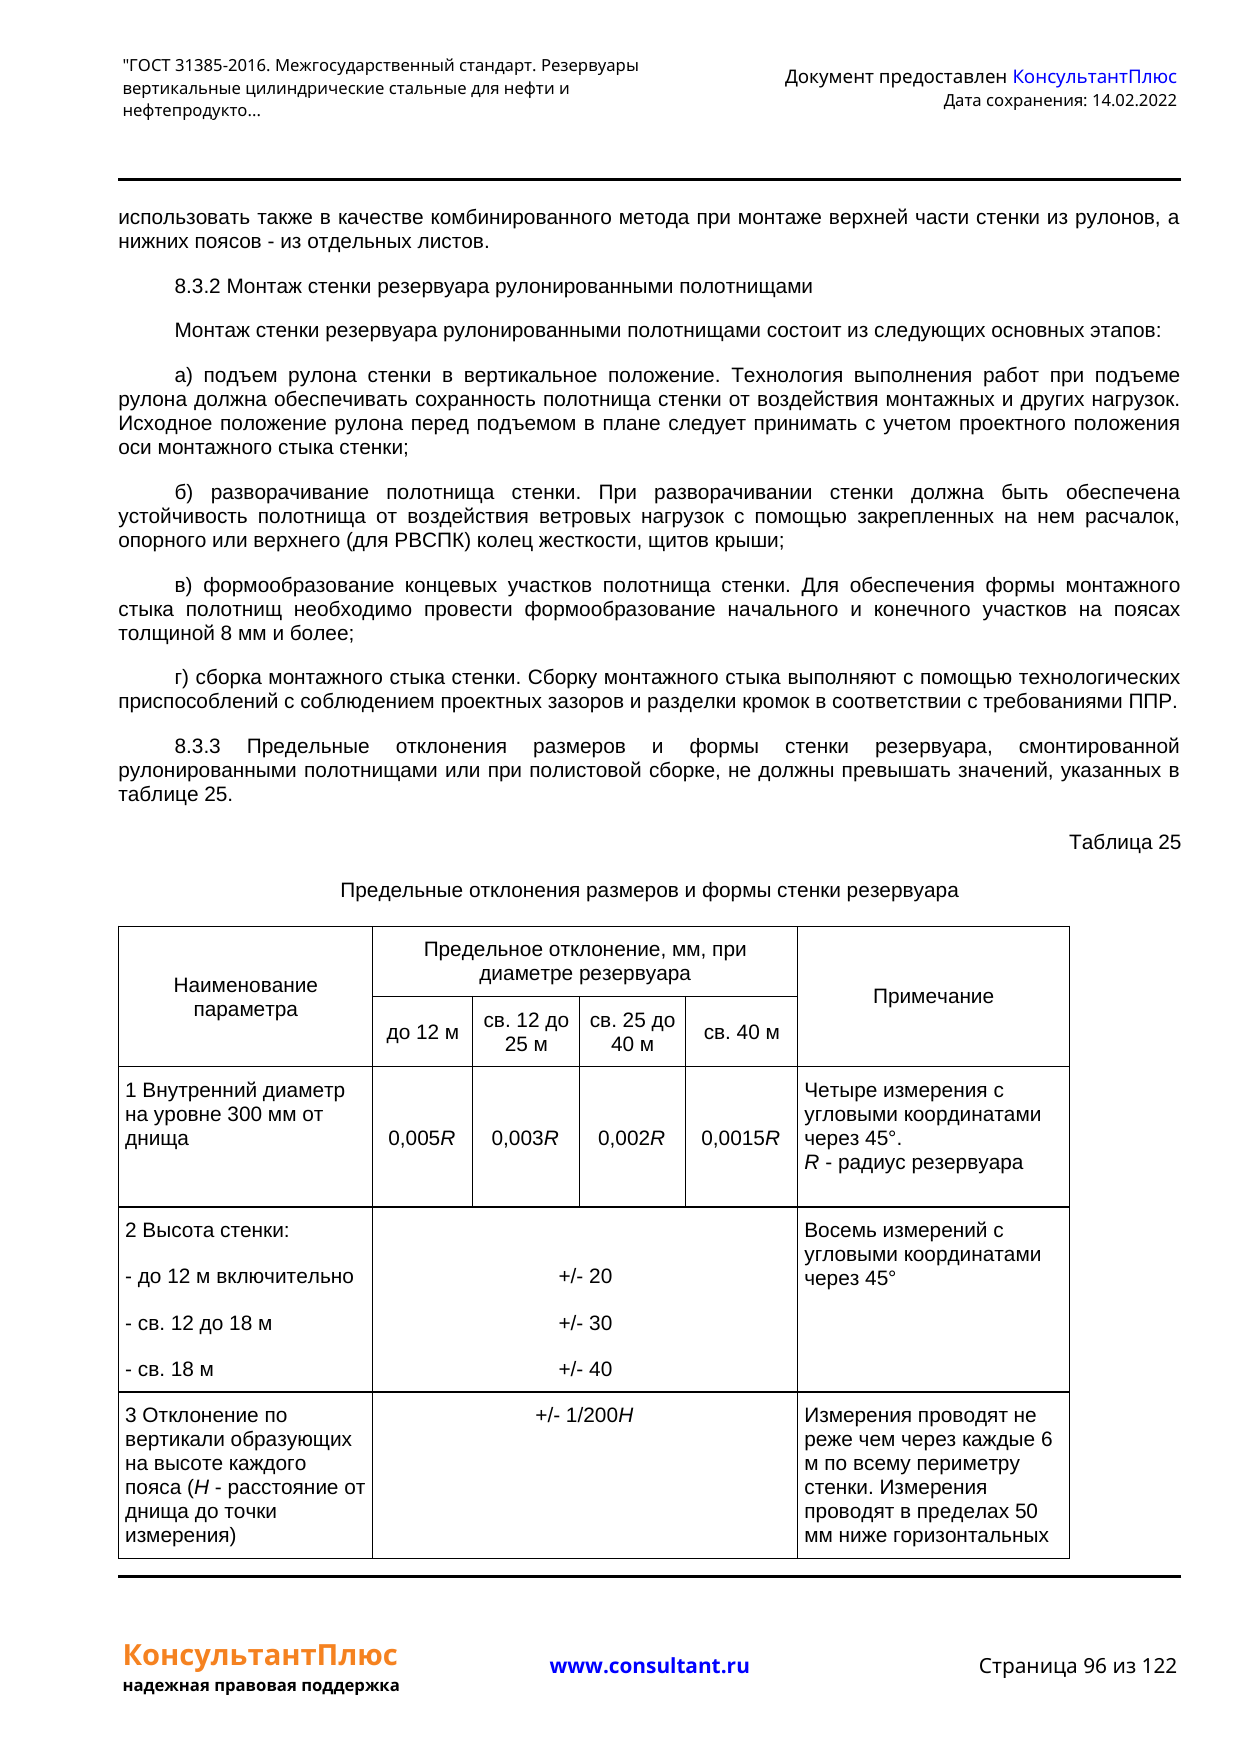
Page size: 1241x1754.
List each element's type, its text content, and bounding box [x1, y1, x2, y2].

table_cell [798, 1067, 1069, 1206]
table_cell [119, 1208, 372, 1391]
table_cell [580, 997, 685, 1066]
text а) подъем рулона стенки в вертикальное положение. Технология выполнения работ при подъеме рулона должна обеспечивать сохранность полотнища стенки от воздействия монтажных и других нагрузок. Исходное положение рулона перед подъемом в плане следует принимать с учетом проектного положения оси монтажного стыка стенки; [118, 363, 1181, 459]
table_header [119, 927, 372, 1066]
text в) формообразование концевых участков полотнища стенки. Для обеспечения формы монтажного стыка полотнищ необходимо провести формообразование начального и конечного участков на поясах толщиной 8 мм и более; [118, 572, 1181, 644]
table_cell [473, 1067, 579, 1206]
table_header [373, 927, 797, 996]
text 8.3.3 Предельные отклонения размеров и формы стенки резервуара, смонтированной рулонированными полотнищами или при полистовой сборке, не должны превышать значений, указанных в таблице 25. [118, 734, 1181, 806]
text 8.3.2 Монтаж стенки резервуара рулонированными полотнищами [118, 273, 1181, 297]
text Предельные отклонения размеров и формы стенки резервуара [118, 878, 1181, 902]
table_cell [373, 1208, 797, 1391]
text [118, 205, 1181, 253]
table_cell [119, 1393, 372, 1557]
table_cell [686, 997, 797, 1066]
text Таблица 25 [118, 830, 1181, 854]
text Монтаж стенки резервуара рулонированными полотнищами состоит из следующих основных этапов: [118, 318, 1181, 342]
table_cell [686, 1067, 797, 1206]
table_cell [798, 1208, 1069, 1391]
text б) разворачивание полотнища стенки. При разворачивании стенки должна быть обеспечена устойчивость полотнища от воздействия ветровых нагрузок с помощью закрепленных на нем расчалок, опорного или верхнего (для РВСПК) колец жесткости, щитов крыши; [118, 480, 1181, 552]
text г) сборка монтажного стыка стенки. Сборку монтажного стыка выполняют с помощью технологических приспособлений с соблюдением проектных зазоров и разделки кромок в соответствии с требованиями ППР. [118, 665, 1181, 713]
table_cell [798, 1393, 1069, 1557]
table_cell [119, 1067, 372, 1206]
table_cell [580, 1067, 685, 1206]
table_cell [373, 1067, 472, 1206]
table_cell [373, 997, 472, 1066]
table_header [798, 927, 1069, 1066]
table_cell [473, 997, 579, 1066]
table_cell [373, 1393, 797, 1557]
